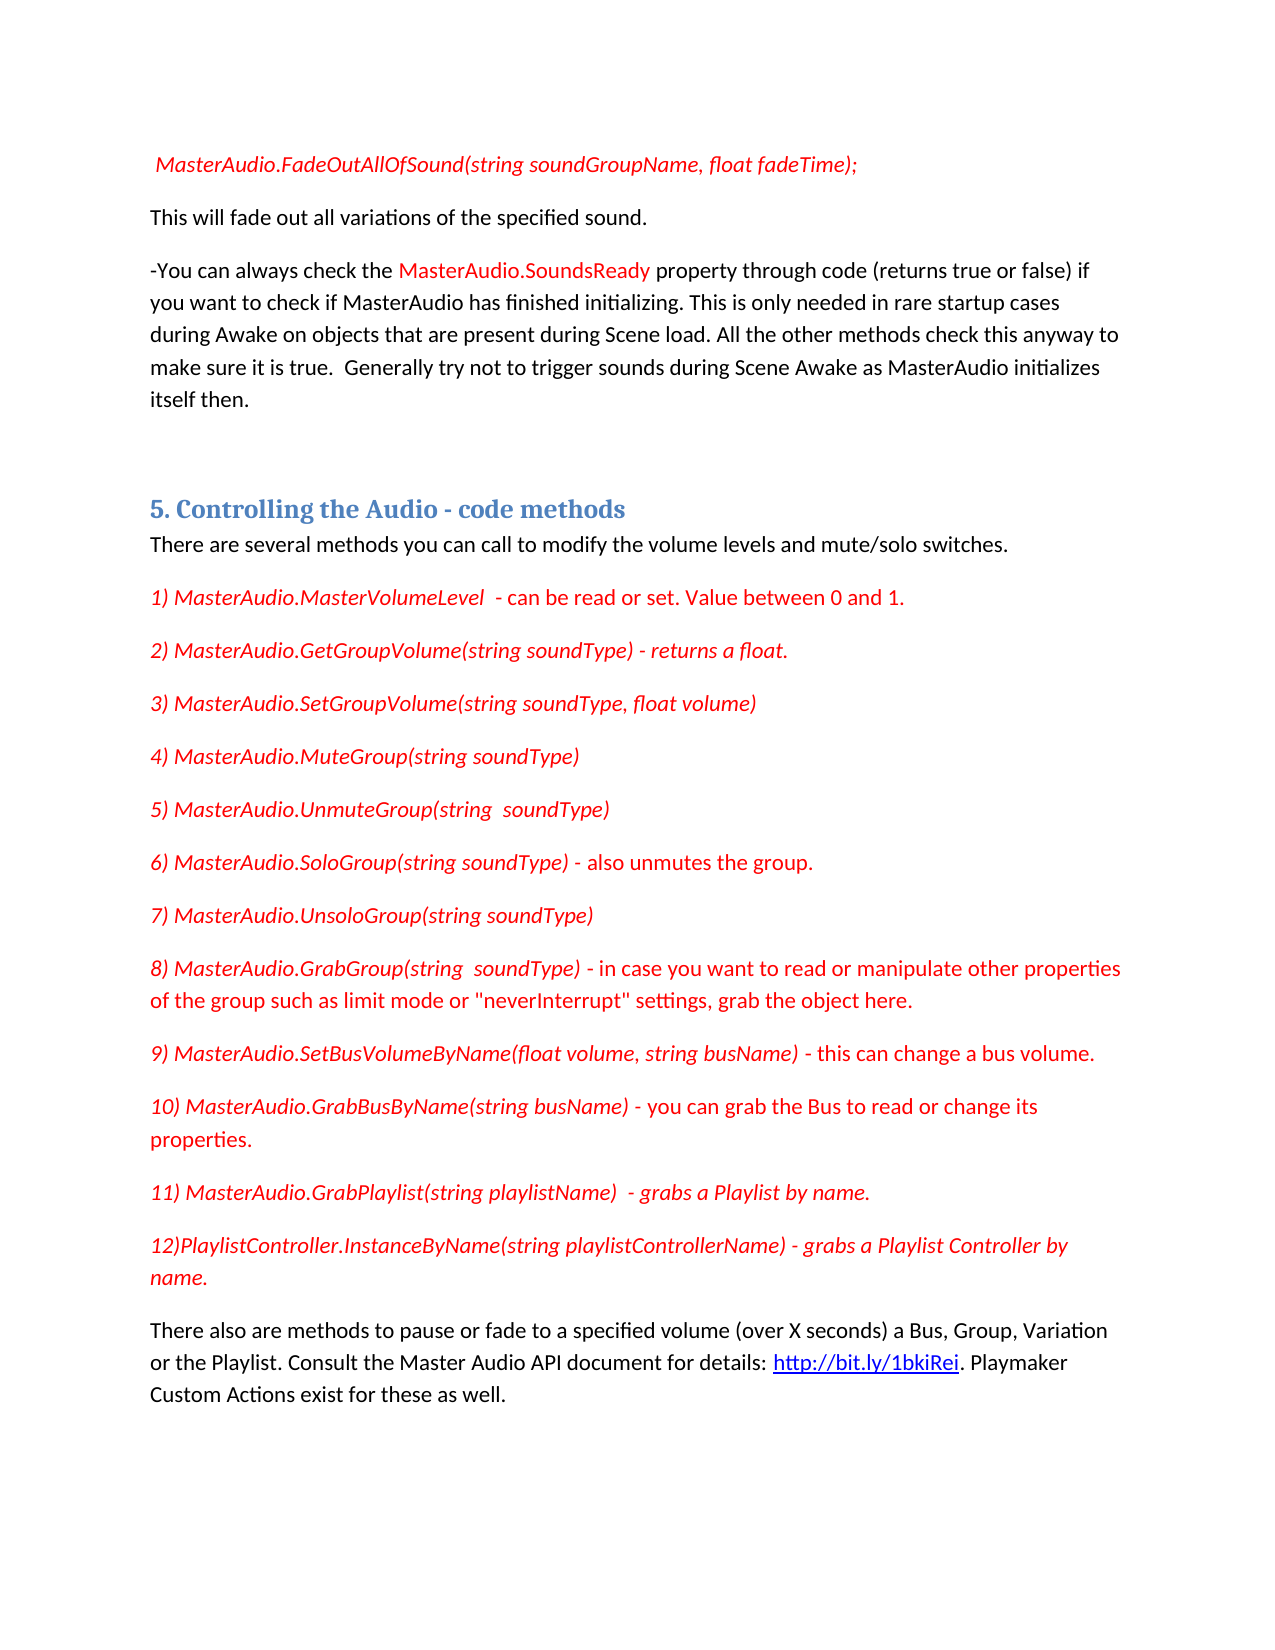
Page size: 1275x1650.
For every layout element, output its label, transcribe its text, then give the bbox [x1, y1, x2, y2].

text 7) MasterAudio.UnsoloGroup(string soundType) [150, 901, 1125, 929]
text This will fade out all variations of the specified sound. [150, 203, 1125, 231]
text 3) MasterAudio.SetGroupVolume(string soundType, float volume) [150, 689, 1125, 717]
text 10) MasterAudio.GrabBusByName(string busName) - you can grab the Bus to read or change its properties. [150, 1092, 1125, 1153]
text 11) MasterAudio.GrabPlaylist(string playlistName) - grabs a Playlist by name. [150, 1178, 1125, 1206]
text 12)PlaylistController.InstanceByName(string playlistControllerName) - grabs a Playlist Controller by name. [150, 1231, 1125, 1291]
text 5) MasterAudio.UnmuteGroup(string soundType) [150, 795, 1125, 823]
text 2) MasterAudio.GetGroupVolume(string soundType) - returns a float. [150, 636, 1125, 664]
text There also are methods to pause or fade to a specified volume (over X seconds) a Bus, Group, Variation or the Playlist. Consult the Master Audio API document for details: http://bit.ly/1bkiRei. Playmaker Custom Actions exist for these as well. [150, 1316, 1125, 1408]
text 4) MasterAudio.MuteGroup(string soundType) [150, 742, 1125, 770]
text MasterAudio.FadeOutAllOfSound(string soundGroupName, float fadeTime); [150, 150, 1125, 178]
text 9) MasterAudio.SetBusVolumeByName(float volume, string busName) - this can change a bus volume. [150, 1039, 1125, 1067]
text 1) MasterAudio.MasterVolumeLevel - can be read or set. Value between 0 and 1. [150, 583, 1125, 611]
text 8) MasterAudio.GrabGroup(string soundType) - in case you want to read or manipulate other properties of the group such as limit mode or "neverInterrupt" settings, grab the object here. [150, 954, 1125, 1014]
text 6) MasterAudio.SoloGroup(string soundType) - also unmutes the group. [150, 848, 1125, 876]
subtitle 5. Controlling the Audio - code methods [150, 494, 1125, 526]
list There are several methods you can call to modify the volume levels and mute/solo switches. [150, 530, 1125, 558]
text -You can always check the MasterAudio.SoundsReady property through code (returns true or false) if you want to check if MasterAudio has finished initializing. This is only needed in rare startup cases during Awake on objects that are present during Scene load. All the other methods check this anyway to make sure it is true. Generally try not to trigger sounds during Scene Awake as MasterAudio initializes itself then. [150, 256, 1125, 413]
